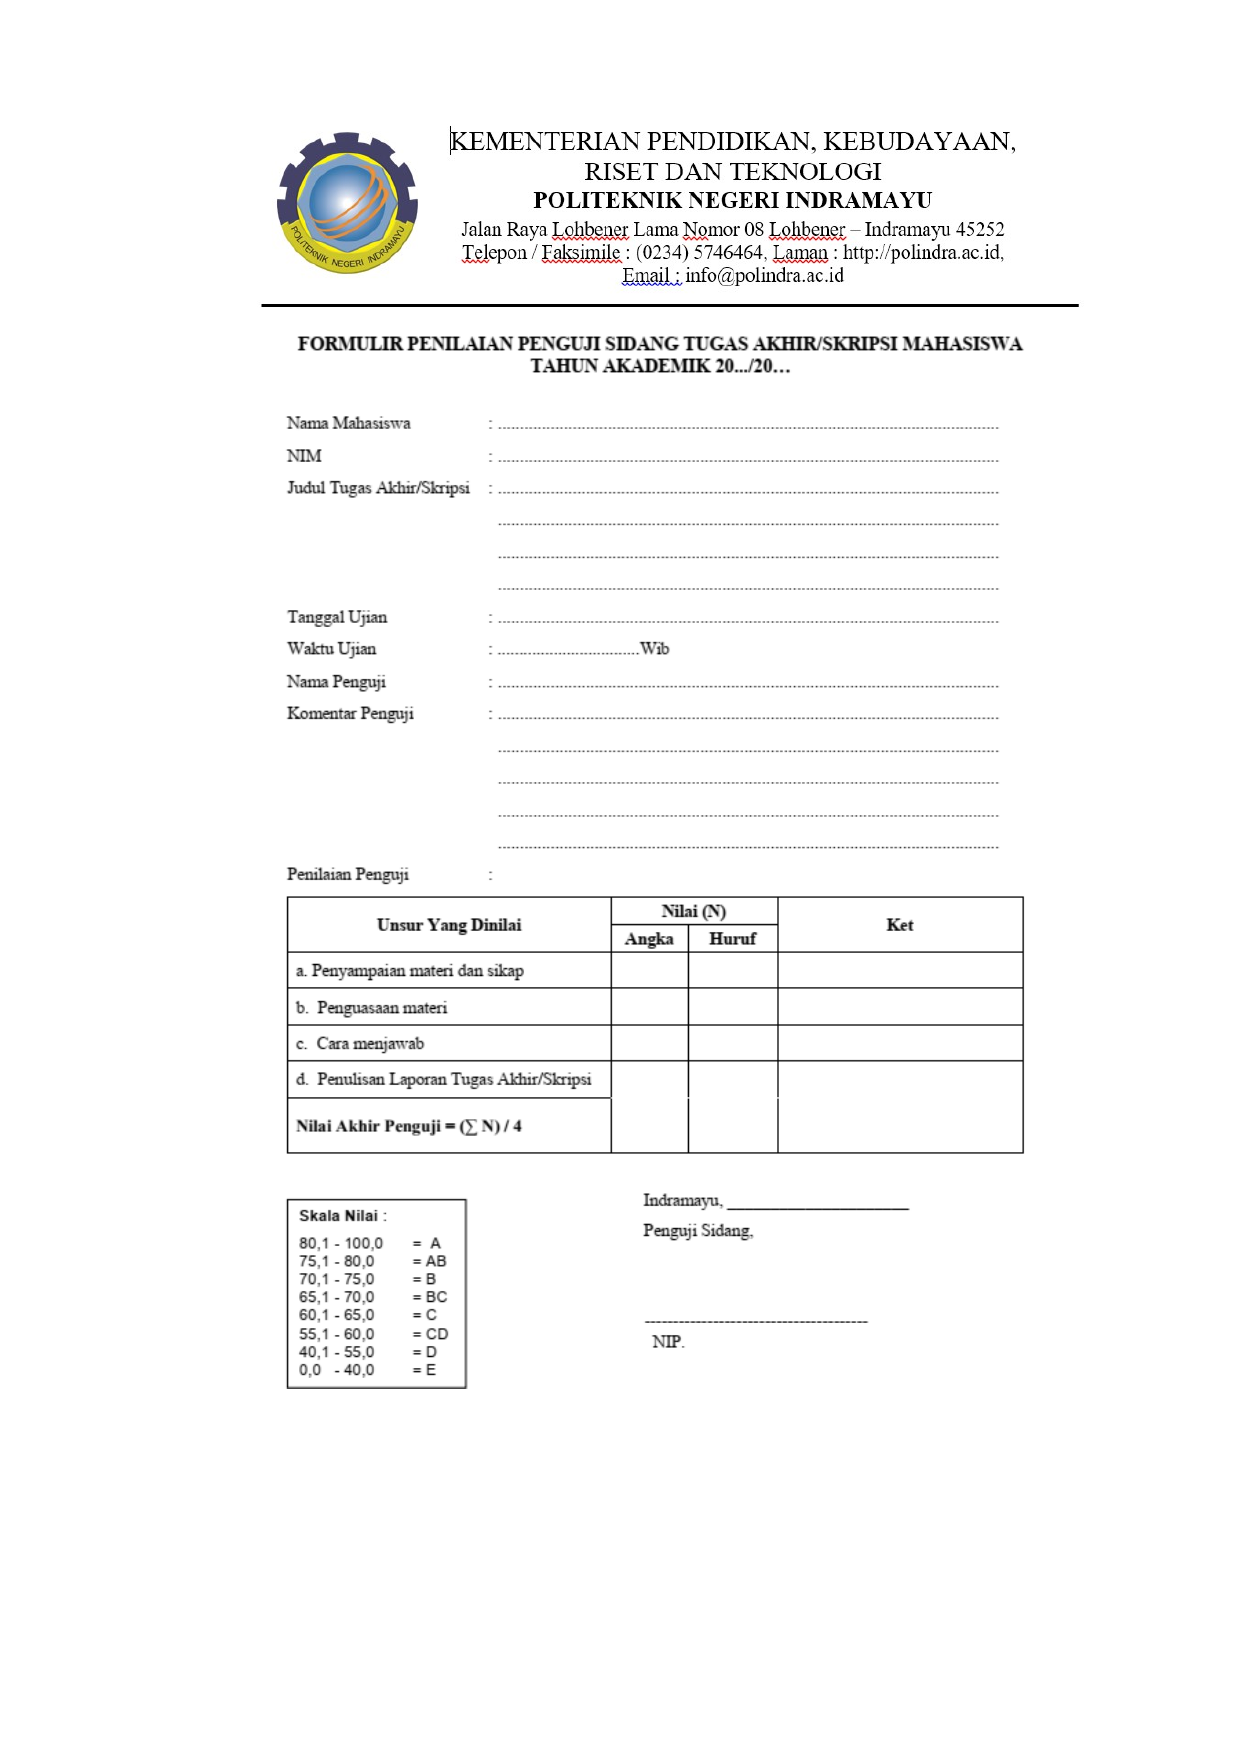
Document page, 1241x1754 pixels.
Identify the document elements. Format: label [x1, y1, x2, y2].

picture [198, 87, 1130, 1389]
